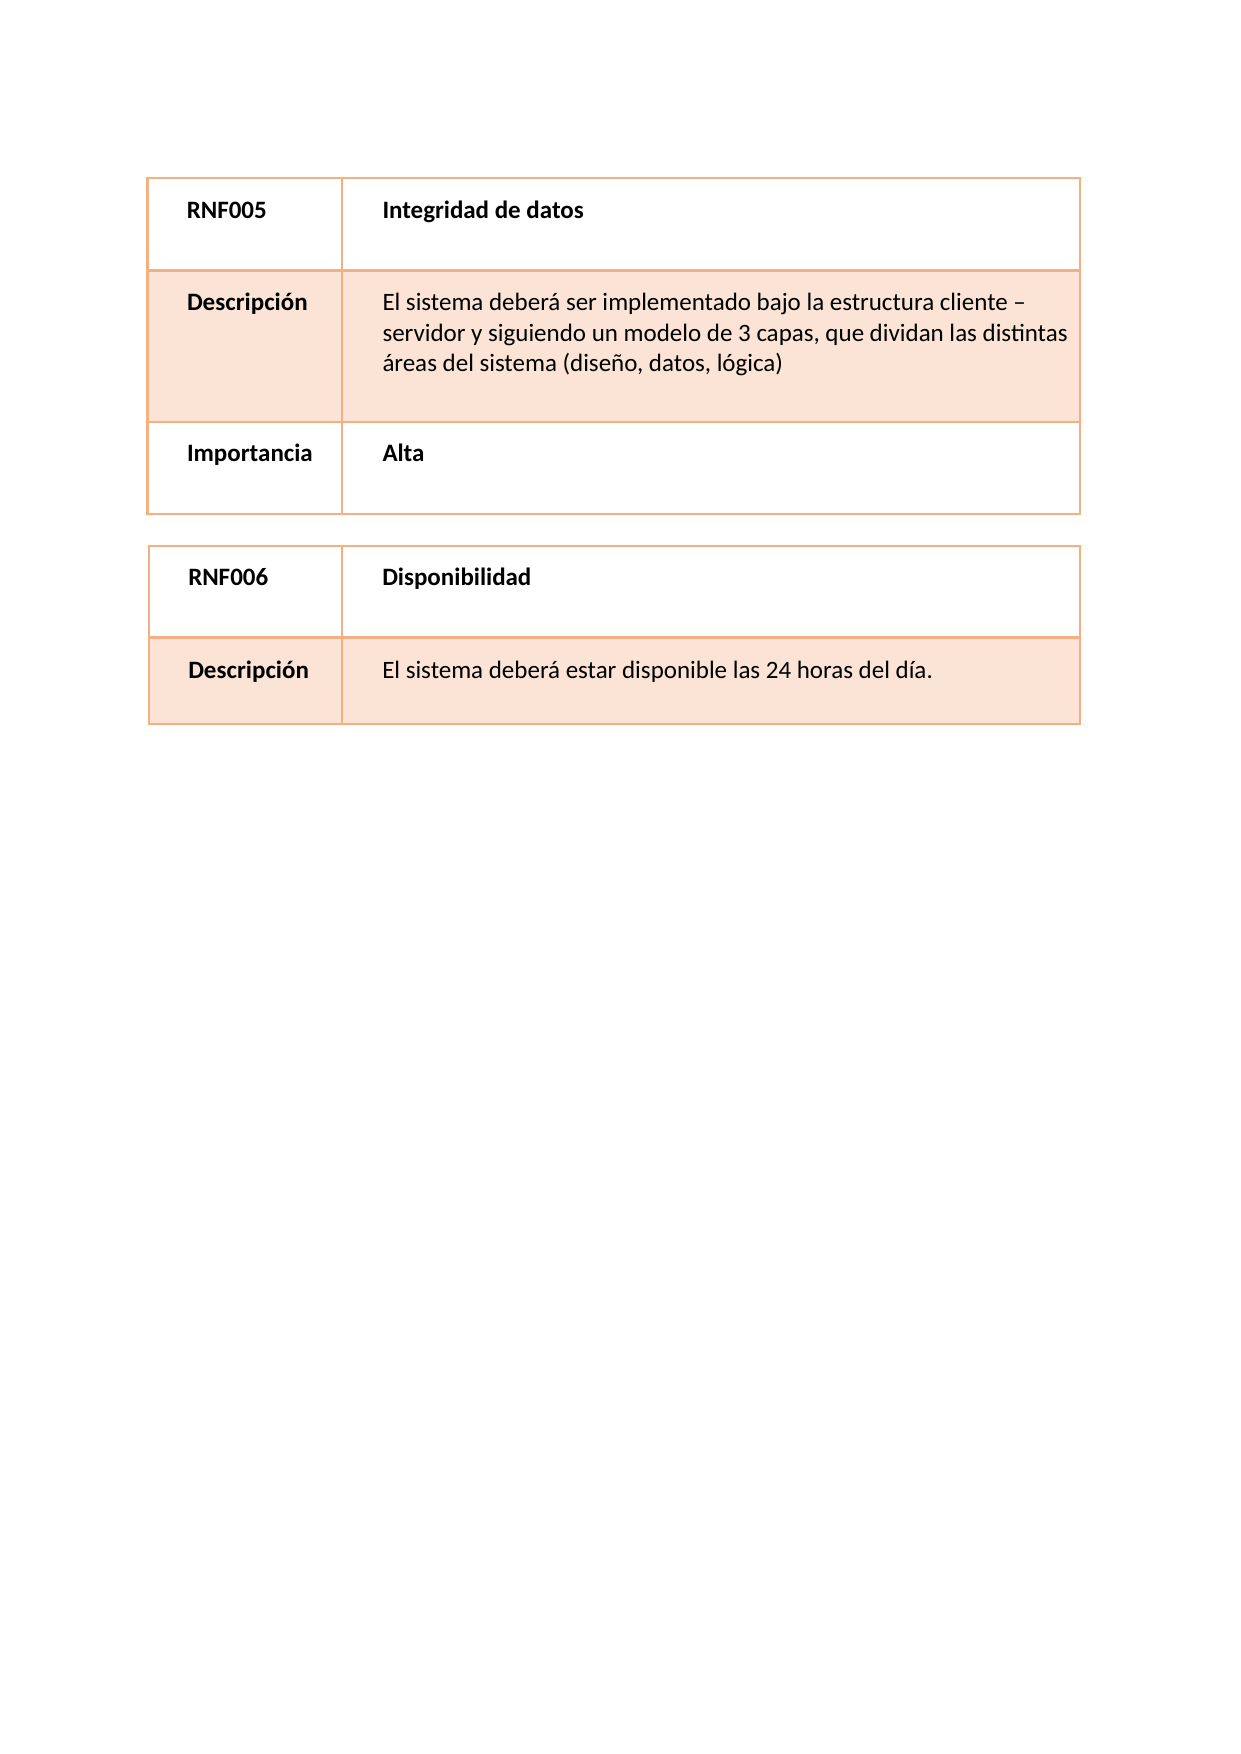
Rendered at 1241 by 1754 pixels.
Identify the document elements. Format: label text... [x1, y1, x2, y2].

table_header RNF005 [149, 179, 341, 268]
table_header Integridad de datos [343, 179, 1079, 268]
table_cell Descripción [150, 639, 341, 723]
table_cell Alta [343, 423, 1079, 512]
table_cell El sistema deberá estar disponible las 24 horas del día. [343, 639, 1079, 723]
table_cell Descripción [149, 272, 341, 421]
table_cell El sistema deberá ser implementado bajo la estructura cliente – servidor y siguiendo un modelo de 3 capas, que dividan las distintas áreas del sistema (diseño, datos, lógica) [343, 272, 1079, 421]
table_cell Importancia [149, 423, 341, 512]
table_header RNF006 [150, 547, 341, 636]
table_header Disponibilidad [343, 547, 1079, 636]
